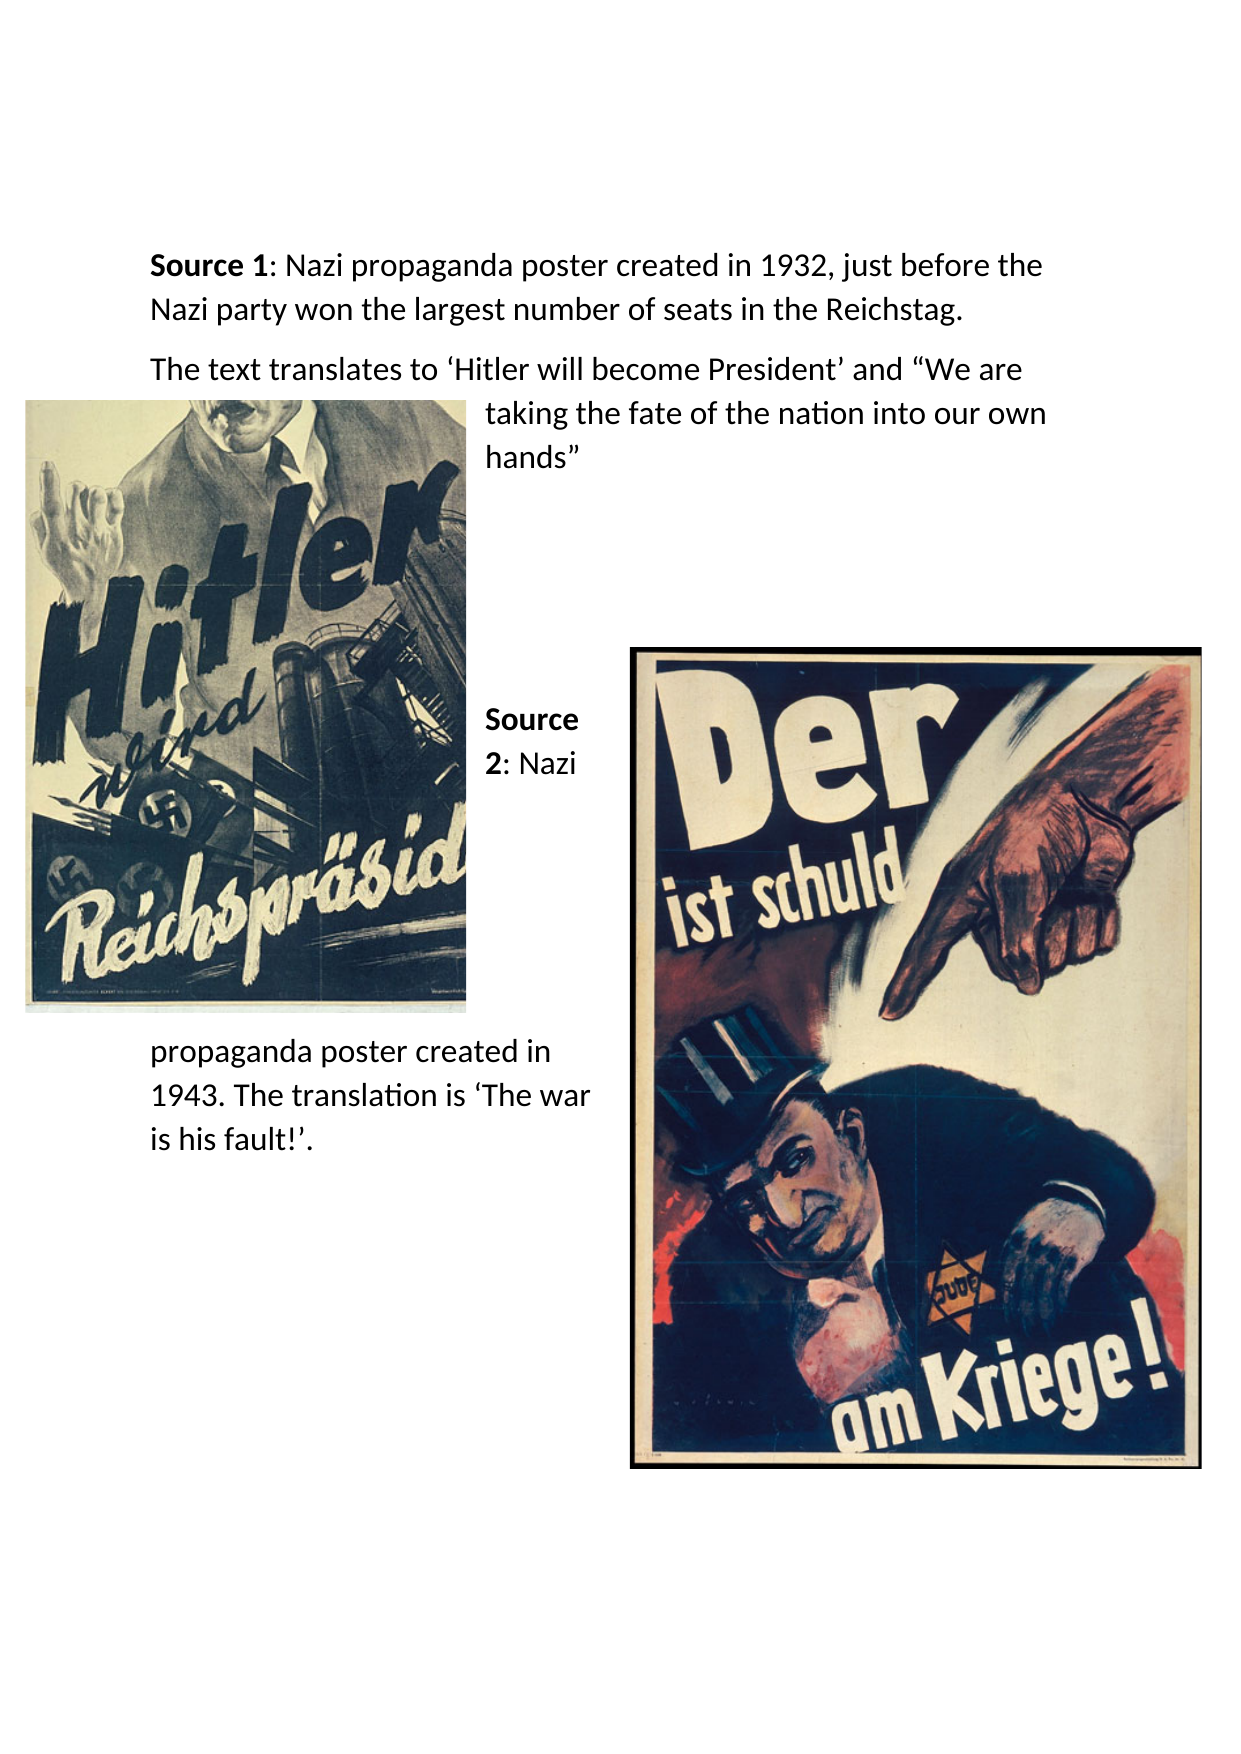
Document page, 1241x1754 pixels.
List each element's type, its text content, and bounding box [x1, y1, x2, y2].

picture [629, 647, 1202, 1469]
text Source 1: Nazi propaganda poster created in 1932, just before the Nazi party won the largest number of seats in the Reichstag. [150, 244, 1090, 328]
text The text translates to ‘Hitler will become President’ and “We are taking the fate of the nation into our own hands” [150, 348, 1090, 477]
picture [25, 400, 467, 1013]
text Source 2: Nazi propaganda poster created in 1943. The translation is ‘The war is his fault!’. [150, 698, 629, 1159]
